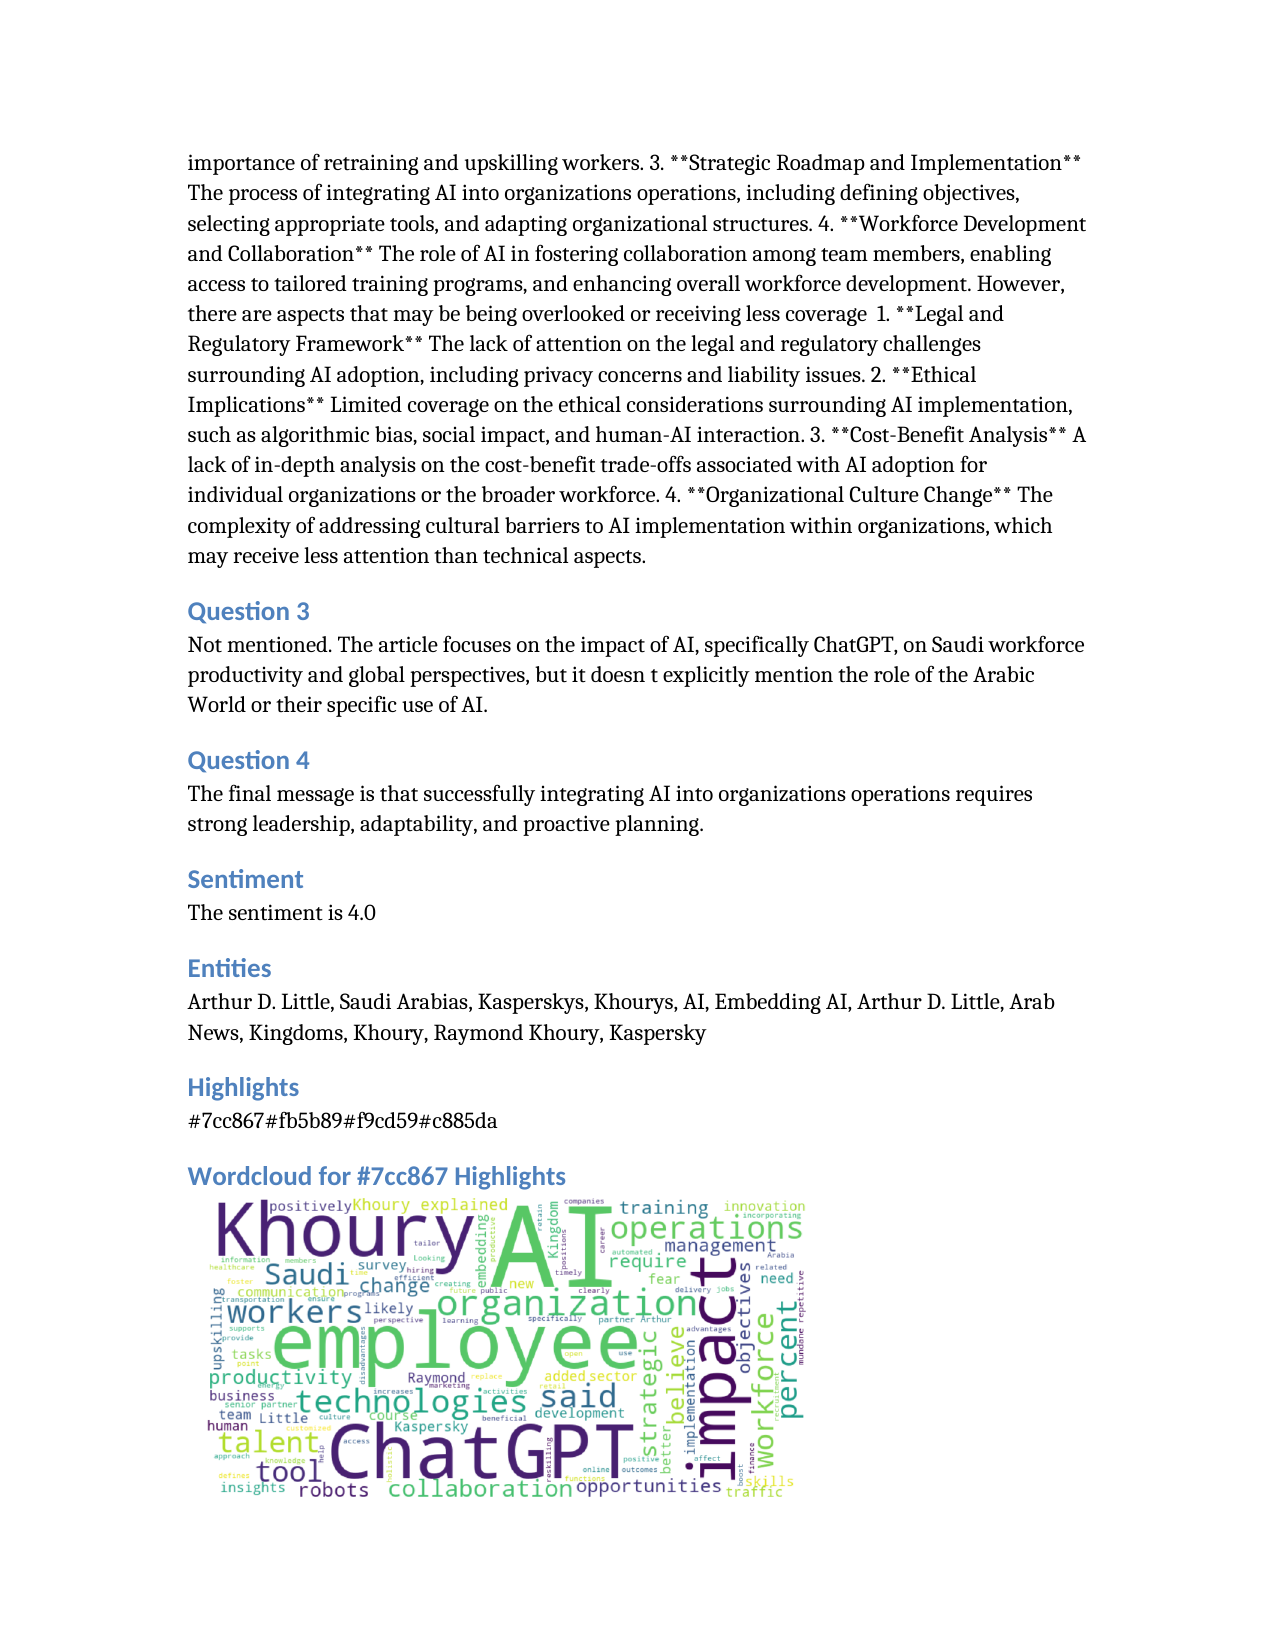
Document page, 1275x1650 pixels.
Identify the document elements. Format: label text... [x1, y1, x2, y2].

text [187, 150, 1087, 569]
text Arthur D. Little, Saudi Arabias, Kasperskys, Khourys, AI, Embedding AI, Arthur D. Little, Arab News, Kingdoms, Khoury, Raymond Khoury, Kaspersky [187, 989, 1087, 1046]
text The sentiment is 4.0 [187, 900, 1087, 927]
text #7cc867#fb5b89#f9cd59#c885da [187, 1108, 1087, 1135]
text The final message is that successfully integrating AI into organizations operations requires strong leadership, adaptability, and proactive planning. [187, 781, 1087, 838]
subtitle Question 4 [187, 743, 1087, 776]
subtitle Wordcloud for #7cc867 Highlights [187, 1159, 1087, 1192]
subtitle Question 3 [187, 594, 1087, 627]
picture [206, 1197, 807, 1498]
subtitle Sentiment [187, 862, 1087, 895]
subtitle Entities [187, 951, 1087, 984]
subtitle Highlights [187, 1070, 1087, 1103]
text Not mentioned. The article focuses on the impact of AI, specifically ChatGPT, on Saudi workforce productivity and global perspectives, but it doesn t explicitly mention the role of the Arabic World or their specific use of AI. [187, 632, 1087, 718]
